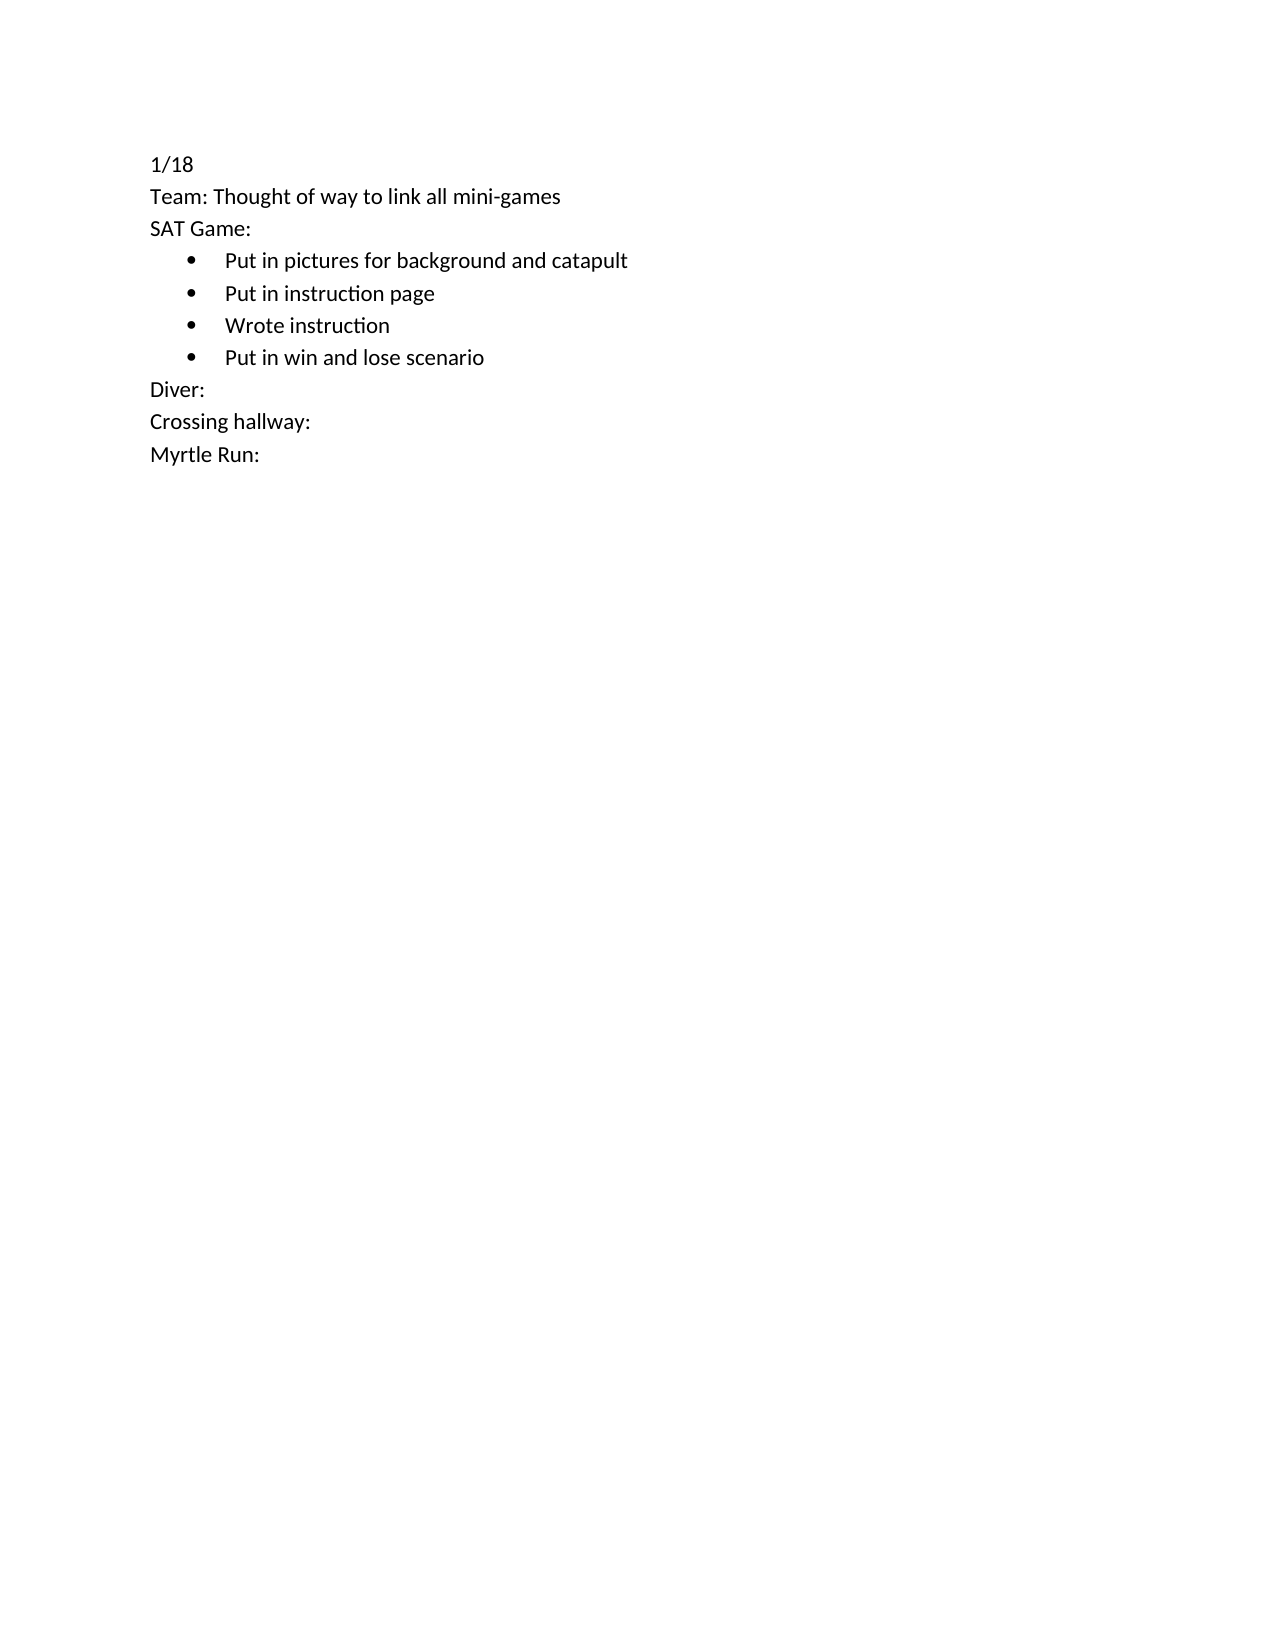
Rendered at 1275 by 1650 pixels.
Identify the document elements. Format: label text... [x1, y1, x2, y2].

list Wrote instruction [187, 311, 1125, 339]
text Myrtle Run: [150, 440, 1125, 468]
text Crossing hallway: [150, 407, 1125, 436]
text Diver: [150, 375, 1125, 403]
text Team: Thought of way to link all mini-games [150, 182, 1125, 210]
text 1/18 [150, 150, 1125, 178]
text SAT Game: [150, 214, 1125, 242]
list Put in instruction page [187, 279, 1125, 307]
list Put in pictures for background and catapult [187, 247, 1125, 274]
list Put in win and lose scenario [187, 343, 1125, 371]
